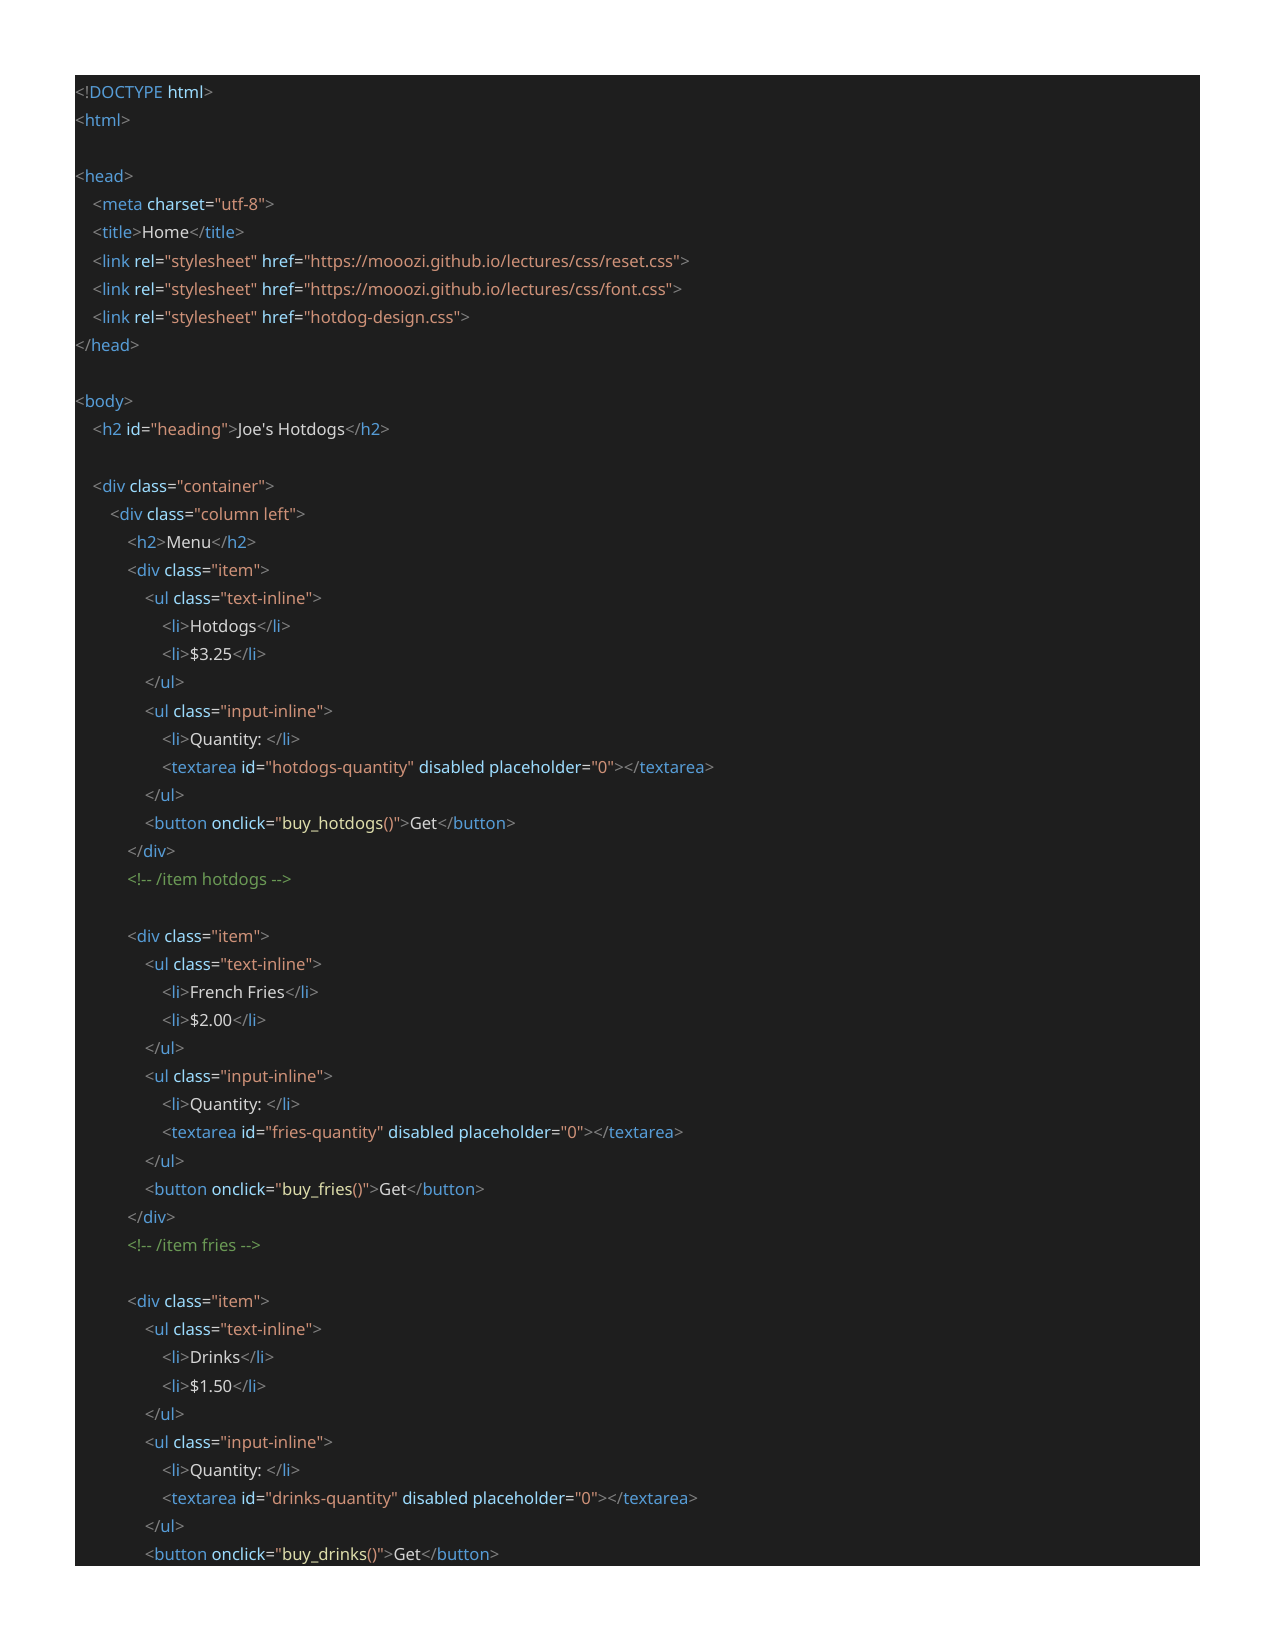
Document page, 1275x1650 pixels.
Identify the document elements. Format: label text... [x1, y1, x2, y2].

text <button onclick="buy_drinks()">Get</button> [75, 1537, 1200, 1566]
text <!-- /item fries --> [75, 1228, 1200, 1256]
text <title>Home</title> [75, 216, 1200, 244]
text </ul> [75, 1397, 1200, 1425]
text <ul class="text-inline"> [75, 947, 1200, 975]
text <li>$2.00</li> [75, 1003, 1200, 1031]
text <div class="container"> [75, 469, 1200, 497]
text <meta charset="utf-8"> [75, 187, 1200, 216]
text <ul class="text-inline"> [75, 1312, 1200, 1341]
text <li>Hotdogs</li> [75, 609, 1200, 637]
text <textarea id="fries-quantity" disabled placeholder="0"></textarea> [75, 1116, 1200, 1144]
text <li>Quantity: </li> [75, 722, 1200, 750]
text <li>Quantity: </li> [75, 1087, 1200, 1116]
text <!-- /item hotdogs --> [75, 862, 1200, 891]
text <body> [75, 384, 1200, 412]
text </ul> [75, 778, 1200, 806]
text </div> [75, 1200, 1200, 1228]
text </ul> [75, 666, 1200, 694]
text <h2>Menu</h2> [75, 525, 1200, 553]
text <ul class="text-inline"> [75, 581, 1200, 609]
text </head> [75, 328, 1200, 356]
text </ul> [75, 1509, 1200, 1537]
text <li>$3.25</li> [75, 637, 1200, 666]
text </ul> [75, 1144, 1200, 1172]
text <textarea id="hotdogs-quantity" disabled placeholder="0"></textarea> [75, 750, 1200, 778]
text </ul> [75, 1031, 1200, 1059]
text <html> [75, 103, 1200, 131]
text <button onclick="buy_fries()">Get</button> [75, 1172, 1200, 1200]
text <li>Quantity: </li> [75, 1453, 1200, 1481]
text <ul class="input-inline"> [75, 1059, 1200, 1087]
text <h2 id="heading">Joe's Hotdogs</h2> [75, 412, 1200, 441]
text </div> [75, 834, 1200, 862]
text <textarea id="drinks-quantity" disabled placeholder="0"></textarea> [75, 1481, 1200, 1509]
text <li>$1.50</li> [75, 1369, 1200, 1397]
text <li>Drinks</li> [75, 1341, 1200, 1369]
text <link rel="stylesheet" href="hotdog-design.css"> [75, 300, 1200, 328]
text <div class="item"> [75, 919, 1200, 947]
text <button onclick="buy_hotdogs()">Get</button> [75, 806, 1200, 834]
text <ul class="input-inline"> [75, 1425, 1200, 1453]
text <ul class="input-inline"> [75, 694, 1200, 722]
text <li>French Fries</li> [75, 975, 1200, 1003]
text <div class="item"> [75, 553, 1200, 581]
text <!DOCTYPE html> [75, 75, 1200, 103]
text <link rel="stylesheet" href="https://mooozi.github.io/lectures/css/font.css"> [75, 272, 1200, 300]
text <link rel="stylesheet" href="https://mooozi.github.io/lectures/css/reset.css"> [75, 244, 1200, 272]
text <div class="item"> [75, 1284, 1200, 1312]
text <div class="column left"> [75, 497, 1200, 525]
text <head> [75, 159, 1200, 187]
